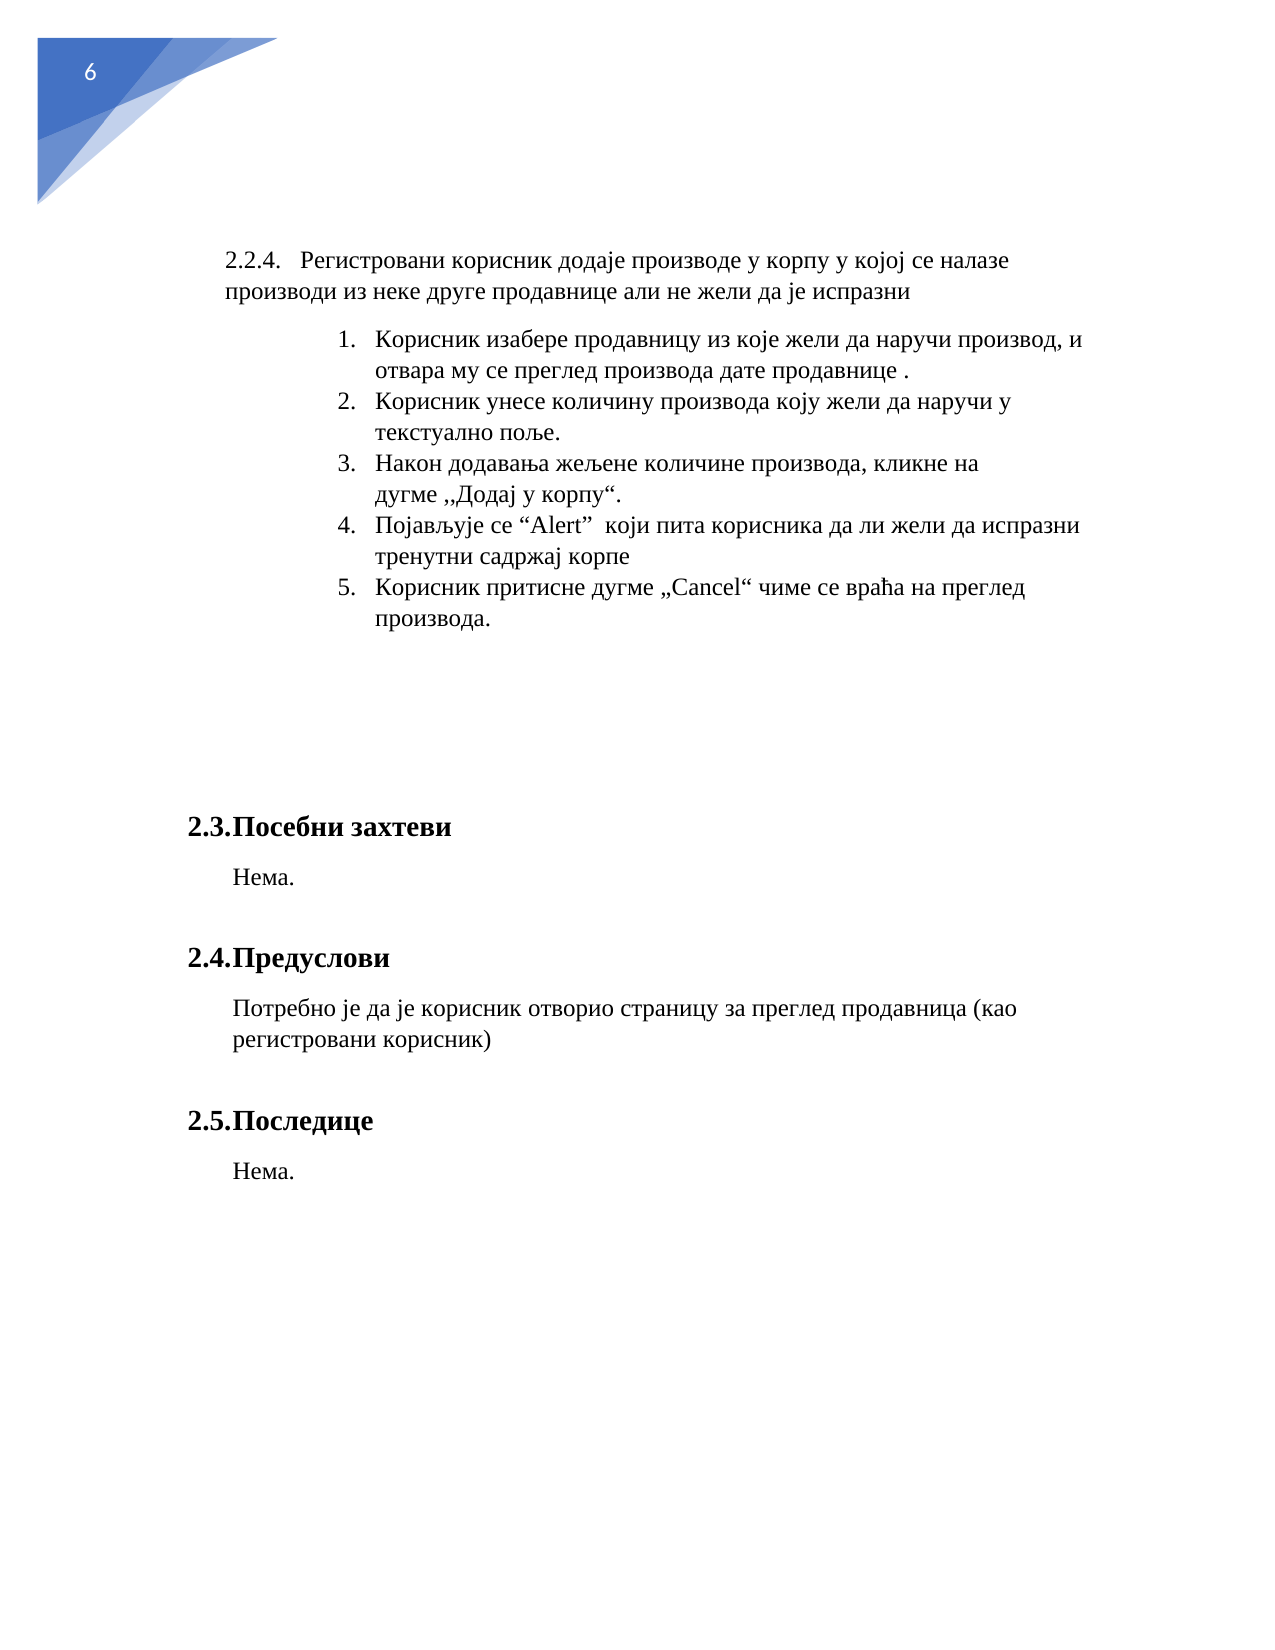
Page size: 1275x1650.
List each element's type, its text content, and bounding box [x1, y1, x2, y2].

list Нема. [232, 1156, 1125, 1184]
list Корисник изабере продавницу из које жели да наручи производ, и отвара му се преглед производа дате продавнице . [337, 324, 1125, 384]
text Посебни захтеви [187, 809, 1125, 842]
list Корисник притисне дугме „Cancel“ чиме се враћа на преглед производа. [337, 572, 1125, 632]
text Последице [187, 1103, 1125, 1136]
list Потребно је да је корисник отворио страницу за преглед продавница (као регистровани корисник) [232, 993, 1125, 1053]
picture [37, 37, 279, 206]
list Корисник унесе количину производа коју жели да наручи у текстуално поље. [337, 386, 1125, 446]
list Након додавања жељене количине производа, кликне на дугме ,,Додај у корпу“. [337, 448, 1125, 508]
text Предуслови [187, 940, 1125, 974]
list Појављује се “Alert” који пита корисника да ли жели да испразни тренутни садржај корпе [337, 510, 1125, 570]
list Нема. [232, 862, 1125, 890]
text 2.2.4. Регистровани корисник додаје производе у корпу у којој се налазе производи из неке друге продавнице али не жели да је испразни [225, 245, 1125, 305]
